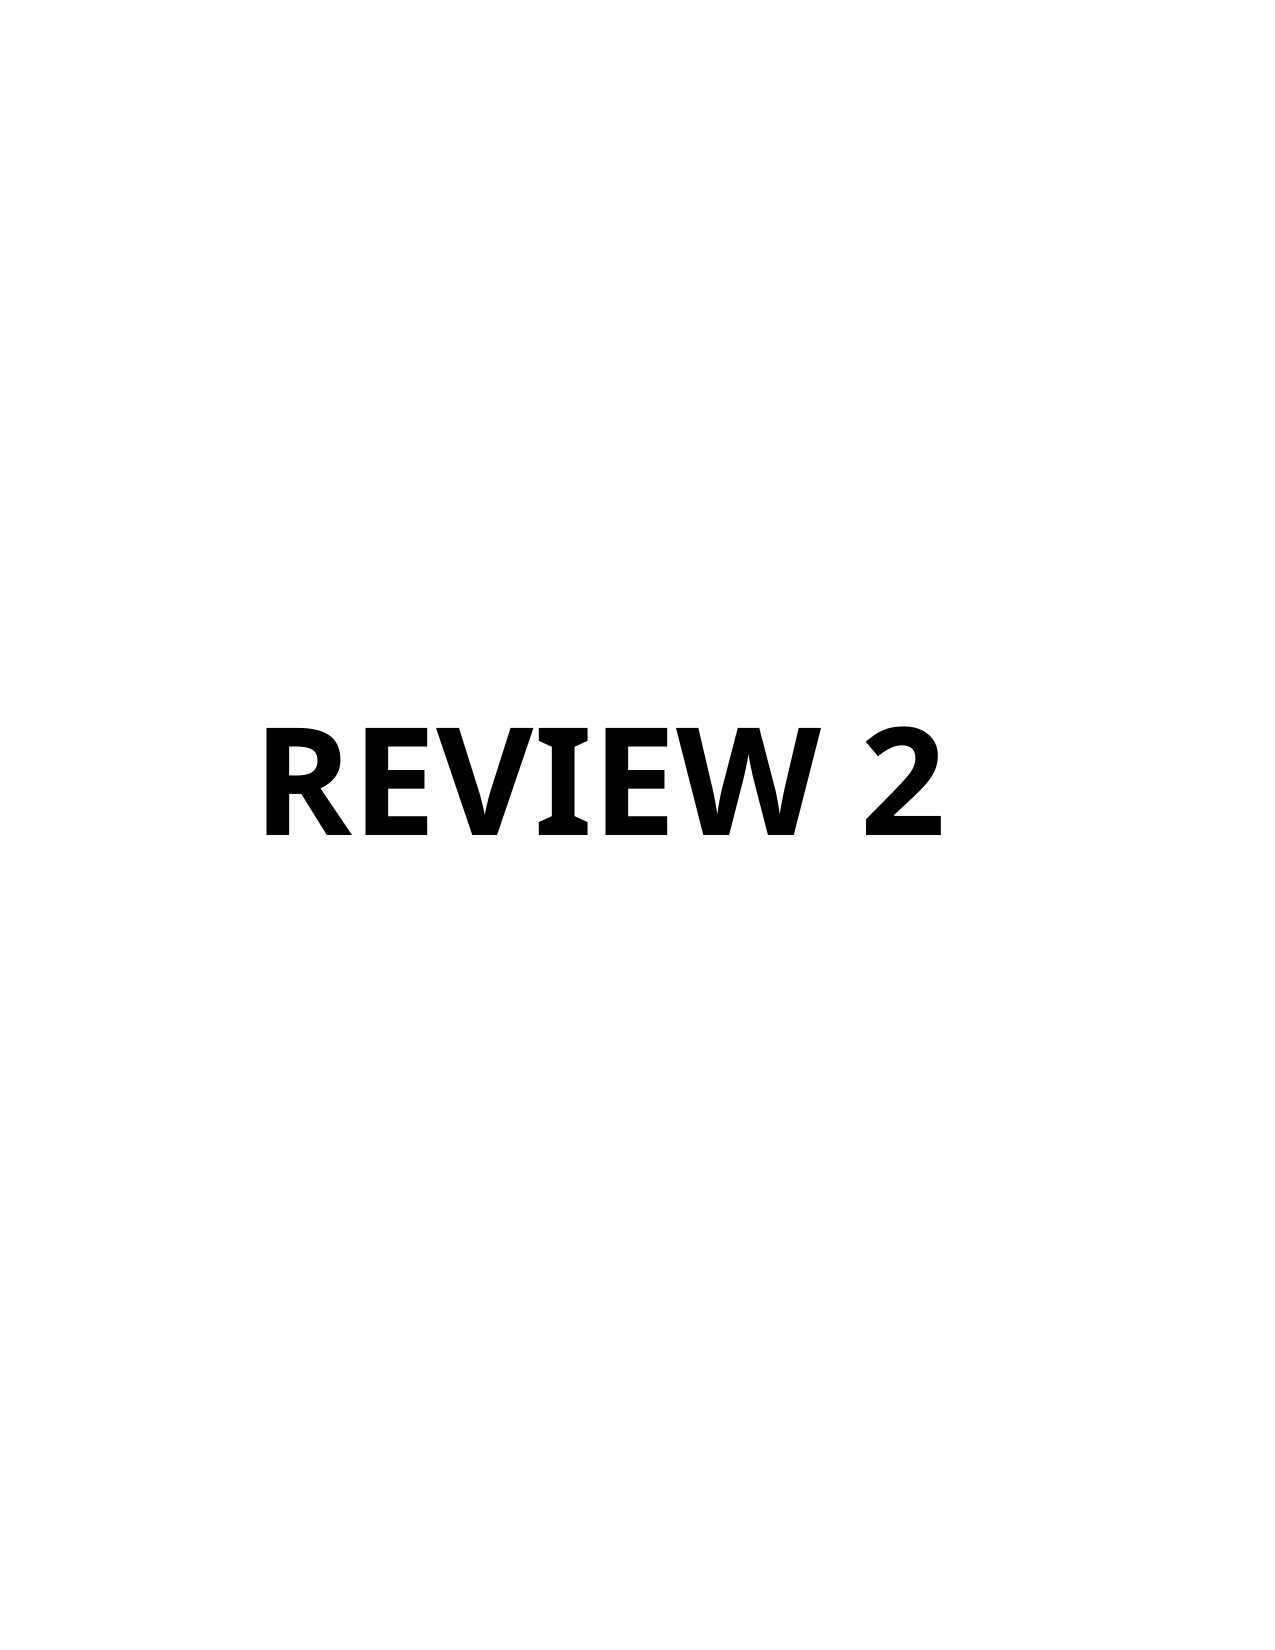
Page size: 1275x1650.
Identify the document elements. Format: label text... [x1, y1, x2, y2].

title REVIEW 2 [28, 675, 1172, 879]
